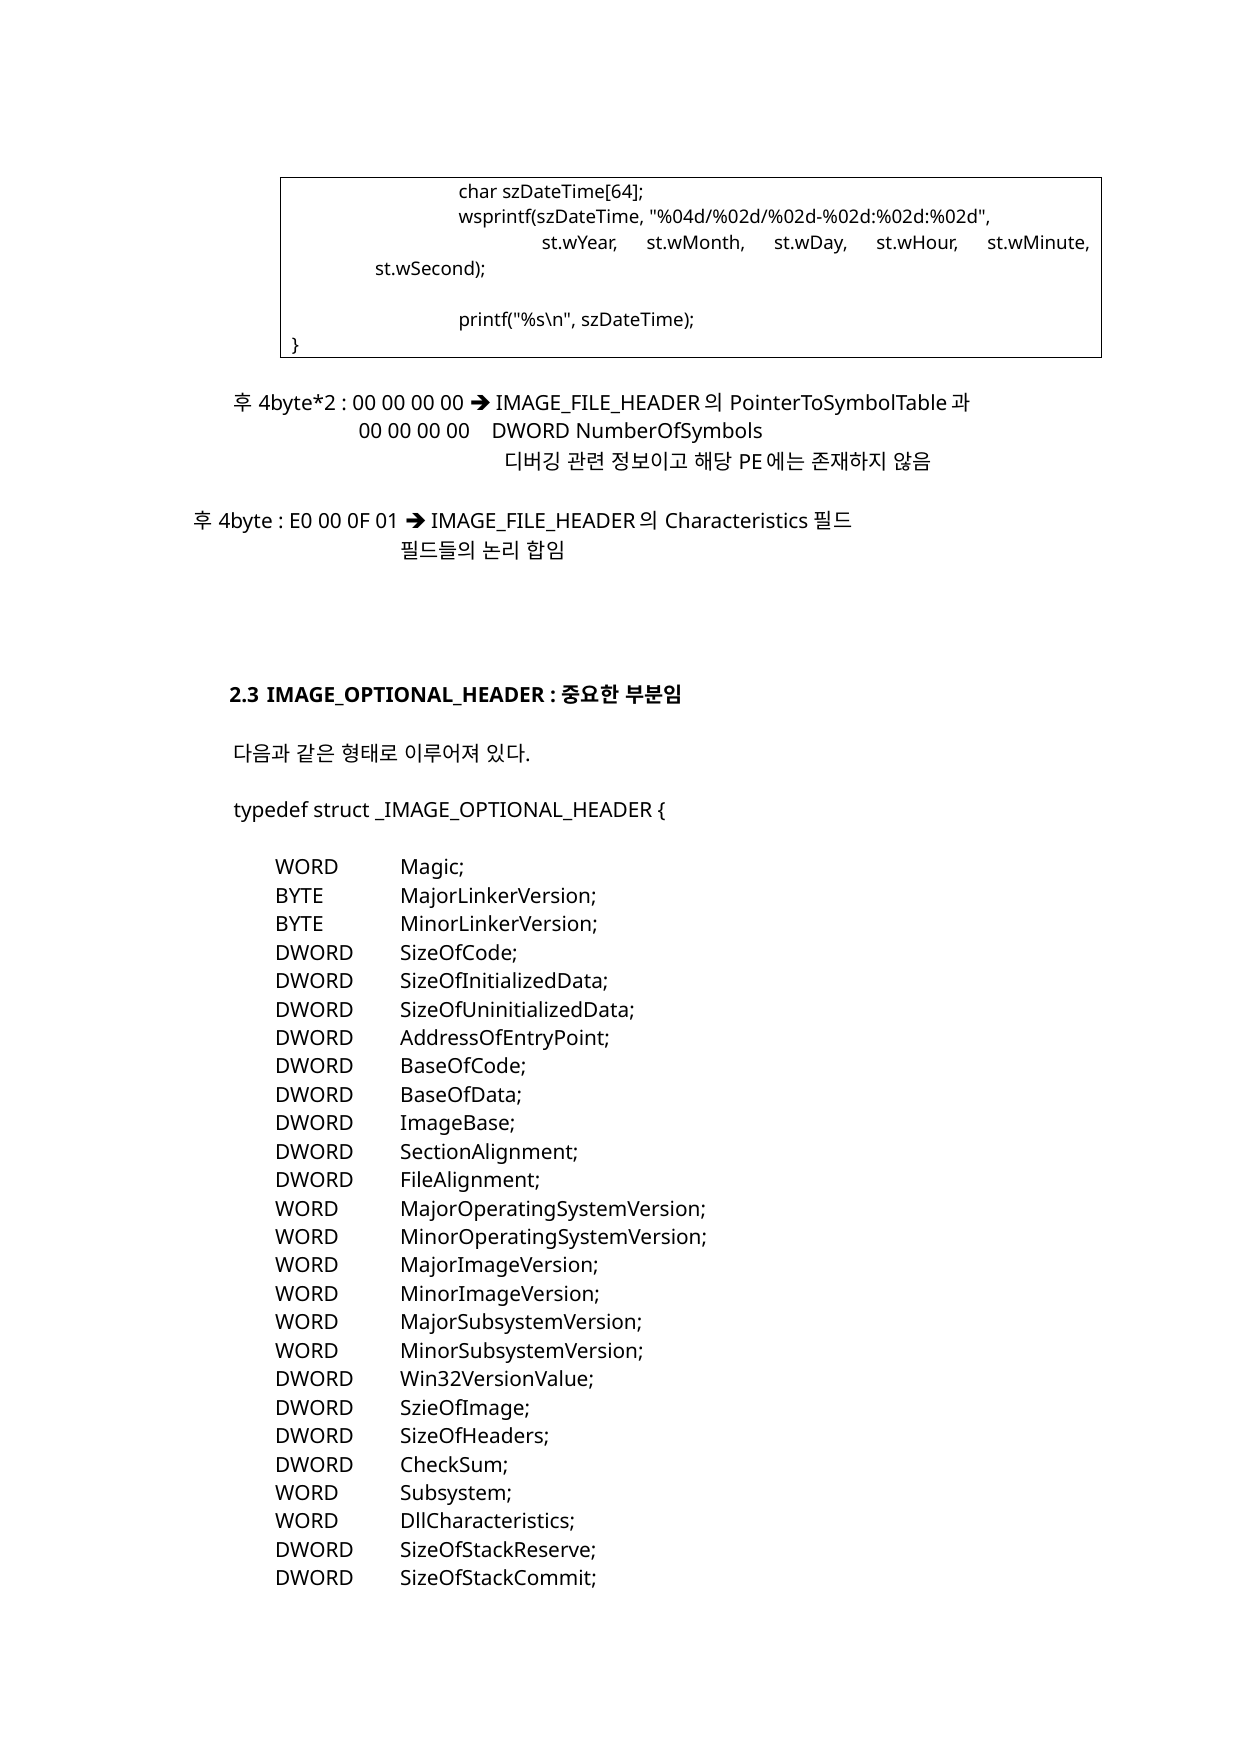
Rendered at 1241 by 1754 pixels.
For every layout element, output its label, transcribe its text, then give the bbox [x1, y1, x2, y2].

list WORD DllCharacteristics; [233, 1507, 1090, 1535]
list WORD MinorOperatingSystemVersion; [233, 1222, 1090, 1251]
list 다음과 같은 형태로 이루어져 있다. [233, 737, 1090, 767]
list 디버깅 관련 정보이고 해당 PE에는 존재하지 않음 [233, 445, 1090, 475]
text 00 00 00 00 DWORD NumberOfSymbols [150, 417, 1090, 445]
list DWORD SizeOfUninitializedData; [233, 995, 1090, 1023]
list BYTE MinorLinkerVersion; [233, 909, 1090, 938]
list DWORD SizeOfCode; [233, 938, 1090, 966]
list DWORD SectionAlignment; [233, 1137, 1090, 1165]
list WORD Subsystem; [233, 1478, 1090, 1507]
list DWORD SizeOfStackCommit; [233, 1563, 1090, 1592]
text 후 4byte : E0 00 0F 01 IMAGE_FILE_HEADER의 Characteristics 필드 [150, 504, 1090, 534]
list DWORD AddressOfEntryPoint; [233, 1023, 1090, 1052]
list WORD Magic; [233, 852, 1090, 881]
list 후 4byte*2 : 00 00 00 00 IMAGE_FILE_HEADER의 PointerToSymbolTable과 [233, 386, 1090, 417]
list DWORD SzieOfImage; [233, 1393, 1090, 1421]
list DWORD SizeOfInitializedData; [233, 966, 1090, 995]
list DWORD SizeOfStackReserve; [233, 1535, 1090, 1563]
list IMAGE_OPTIONAL_HEADER : 중요한 부분임 [229, 678, 1090, 708]
list typedef struct _IMAGE_OPTIONAL_HEADER { [233, 796, 1090, 824]
list DWORD CheckSum; [233, 1450, 1090, 1478]
list DWORD SizeOfHeaders; [233, 1421, 1090, 1450]
list WORD MajorImageVersion; [233, 1251, 1090, 1279]
list BYTE MajorLinkerVersion; [233, 881, 1090, 909]
list DWORD BaseOfData; [233, 1080, 1090, 1108]
list DWORD BaseOfCode; [233, 1052, 1090, 1080]
list WORD MajorOperatingSystemVersion; [233, 1194, 1090, 1222]
list DWORD ImageBase; [233, 1108, 1090, 1137]
list WORD MajorSubsystemVersion; [233, 1307, 1090, 1336]
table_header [281, 178, 1101, 357]
list DWORD Win32VersionValue; [233, 1364, 1090, 1393]
list DWORD FileAlignment; [233, 1165, 1090, 1194]
list WORD MinorSubsystemVersion; [233, 1336, 1090, 1364]
text 필드들의 논리 합임 [150, 534, 1090, 564]
list WORD MinorImageVersion; [233, 1279, 1090, 1307]
